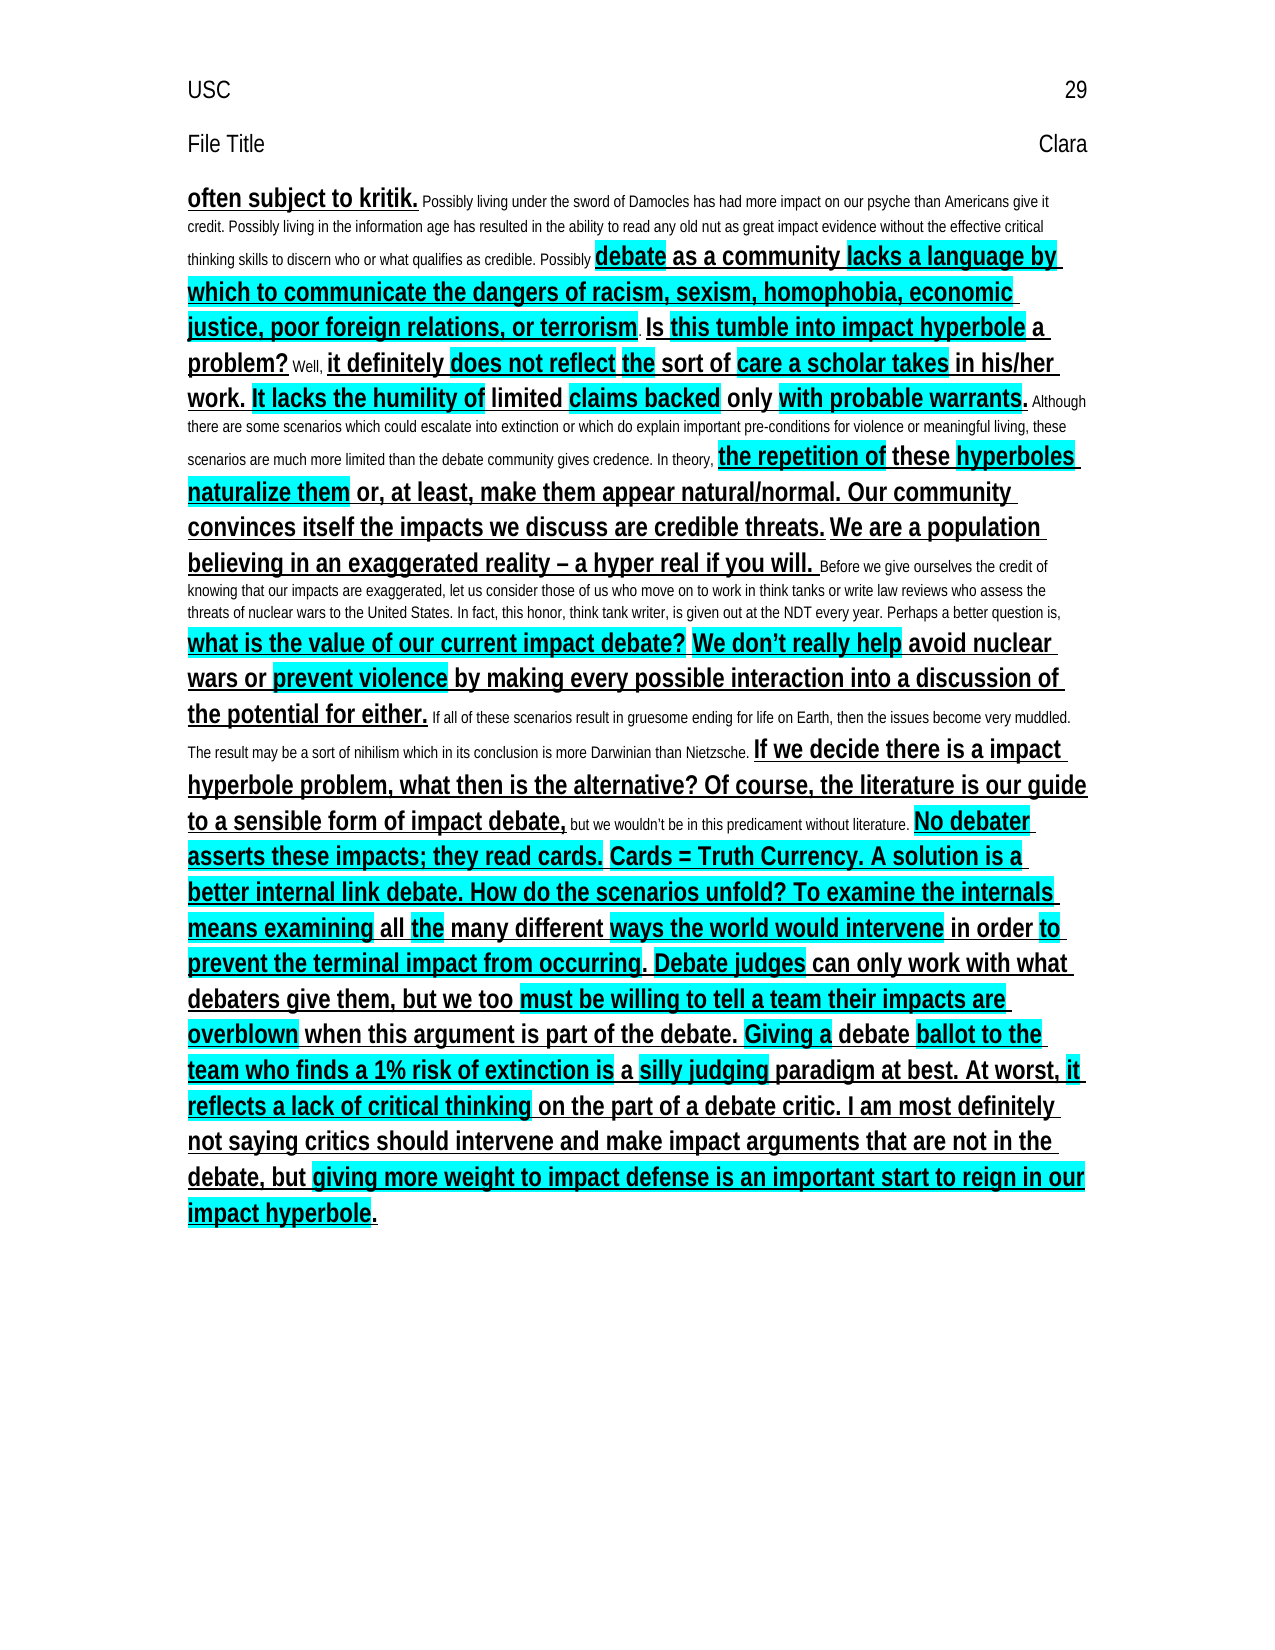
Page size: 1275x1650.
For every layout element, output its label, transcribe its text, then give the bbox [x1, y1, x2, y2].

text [187, 182, 1087, 796]
